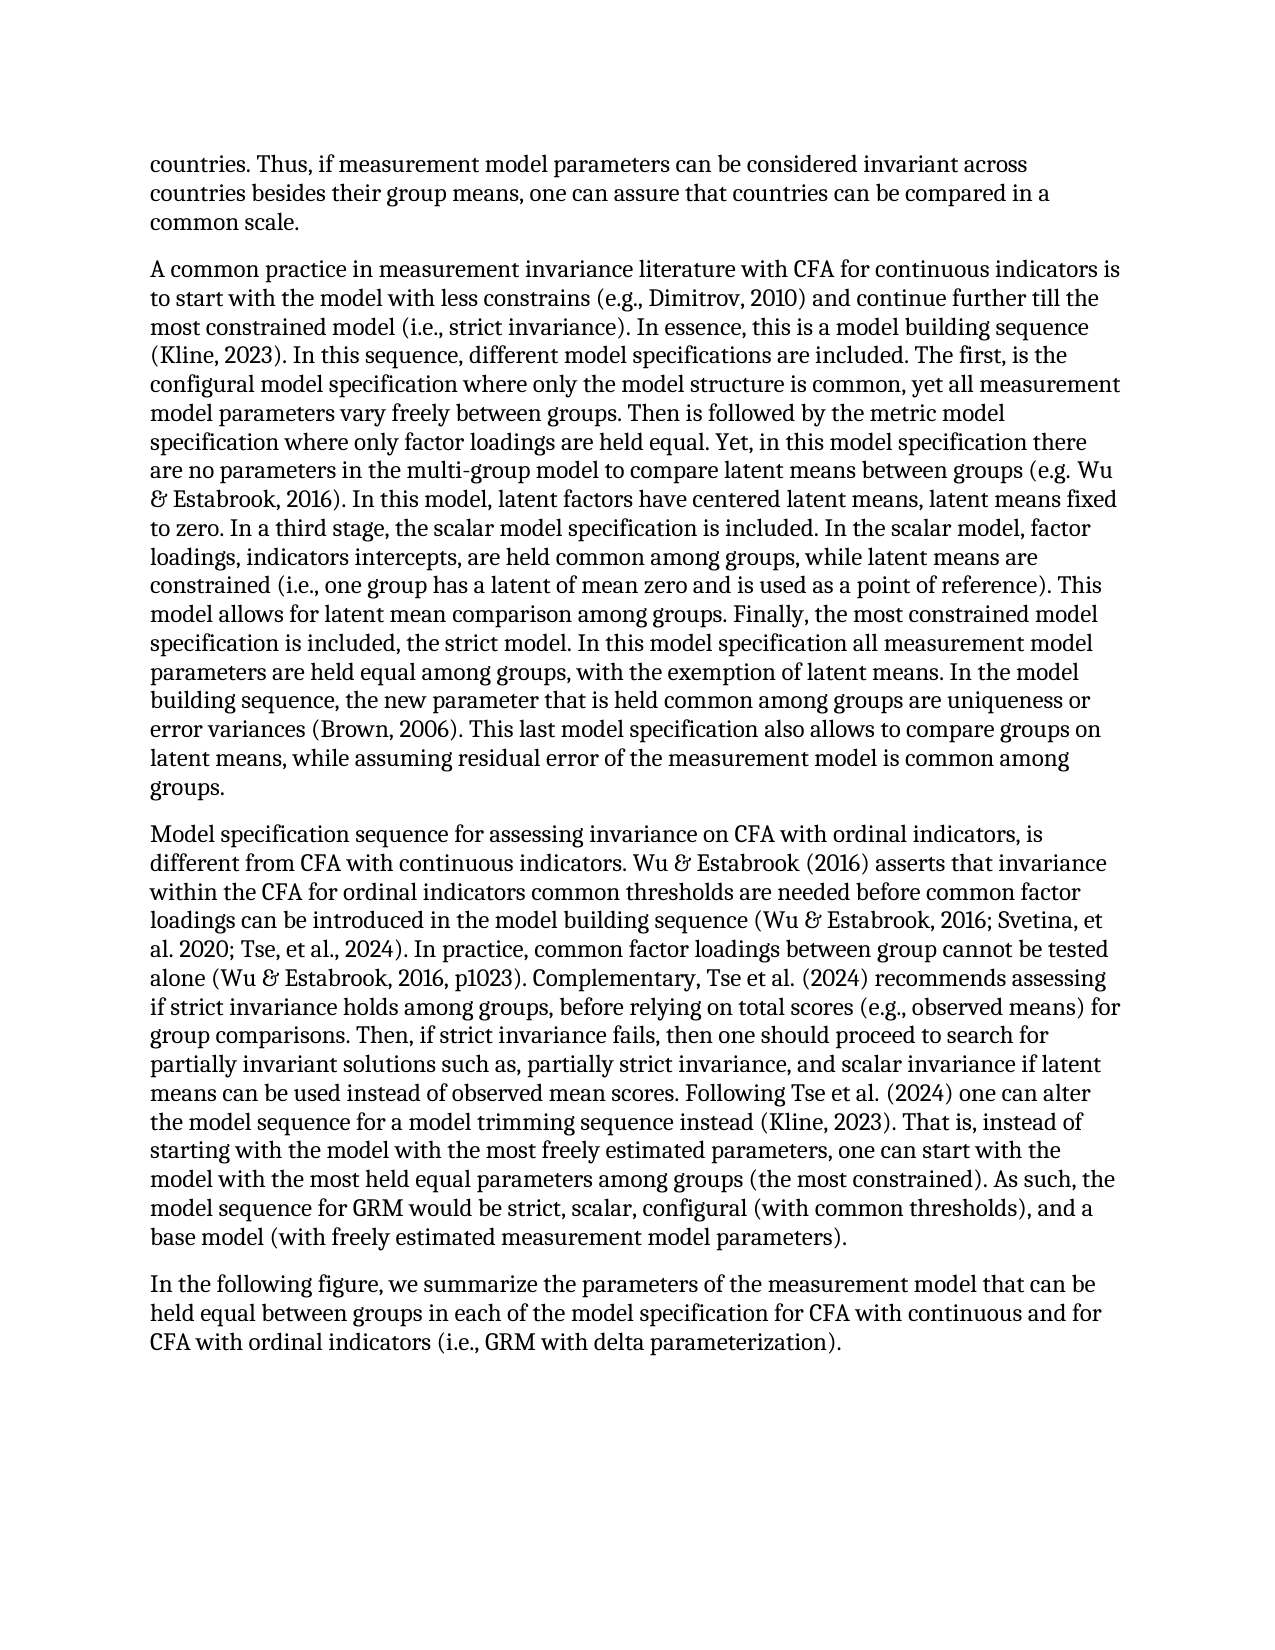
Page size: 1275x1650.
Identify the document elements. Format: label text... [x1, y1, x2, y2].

text A common practice in measurement invariance literature with CFA for continuous indicators is to start with the model with less constrains (e.g., Dimitrov, 2010) and continue further till the most constrained model (i.e., strict invariance). In essence, this is a model building sequence (Kline, 2023). In this sequence, different model specifications are included. The first, is the configural model specification where only the model structure is common, yet all measurement model parameters vary freely between groups. Then is followed by the metric model specification where only factor loadings are held equal. Yet, in this model specification there are no parameters in the multi-group model to compare latent means between groups (e.g. Wu & Estabrook, 2016). In this model, latent factors have centered latent means, latent means fixed to zero. In a third stage, the scalar model specification is included. In the scalar model, factor loadings, indicators intercepts, are held common among groups, while latent means are constrained (i.e., one group has a latent of mean zero and is used as a point of reference). This model allows for latent mean comparison among groups. Finally, the most constrained model specification is included, the strict model. In this model specification all measurement model parameters are held equal among groups, with the exemption of latent means. In the model building sequence, the new parameter that is held common among groups are uniqueness or error variances (Brown, 2006). This last model specification also allows to compare groups on latent means, while assuming residual error of the measurement model is common among groups. [150, 255, 1125, 801]
text In the following figure, we summarize the parameters of the measurement model that can be held equal between groups in each of the model specification for CFA with continuous and for CFA with ordinal indicators (i.e., GRM with delta parameterization). [150, 1270, 1125, 1356]
text Model specification sequence for assessing invariance on CFA with ordinal indicators, is different from CFA with continuous indicators. Wu & Estabrook (2016) asserts that invariance within the CFA for ordinal indicators common thresholds are needed before common factor loadings can be introduced in the model building sequence (Wu & Estabrook, 2016; Svetina, et al. 2020; Tse, et al., 2024). In practice, common factor loadings between group cannot be tested alone (Wu & Estabrook, 2016, p1023). Complementary, Tse et al. (2024) recommends assessing if strict invariance holds among groups, before relying on total scores (e.g., observed means) for group comparisons. Then, if strict invariance fails, then one should proceed to search for partially invariant solutions such as, partially strict invariance, and scalar invariance if latent means can be used instead of observed mean scores. Following Tse et al. (2024) one can alter the model sequence for a model trimming sequence instead (Kline, 2023). That is, instead of starting with the model with the most freely estimated parameters, one can start with the model with the most held equal parameters among groups (the most constrained). As such, the model sequence for GRM would be strict, scalar, configural (with common thresholds), and a base model (with freely estimated measurement model parameters). [150, 820, 1125, 1251]
